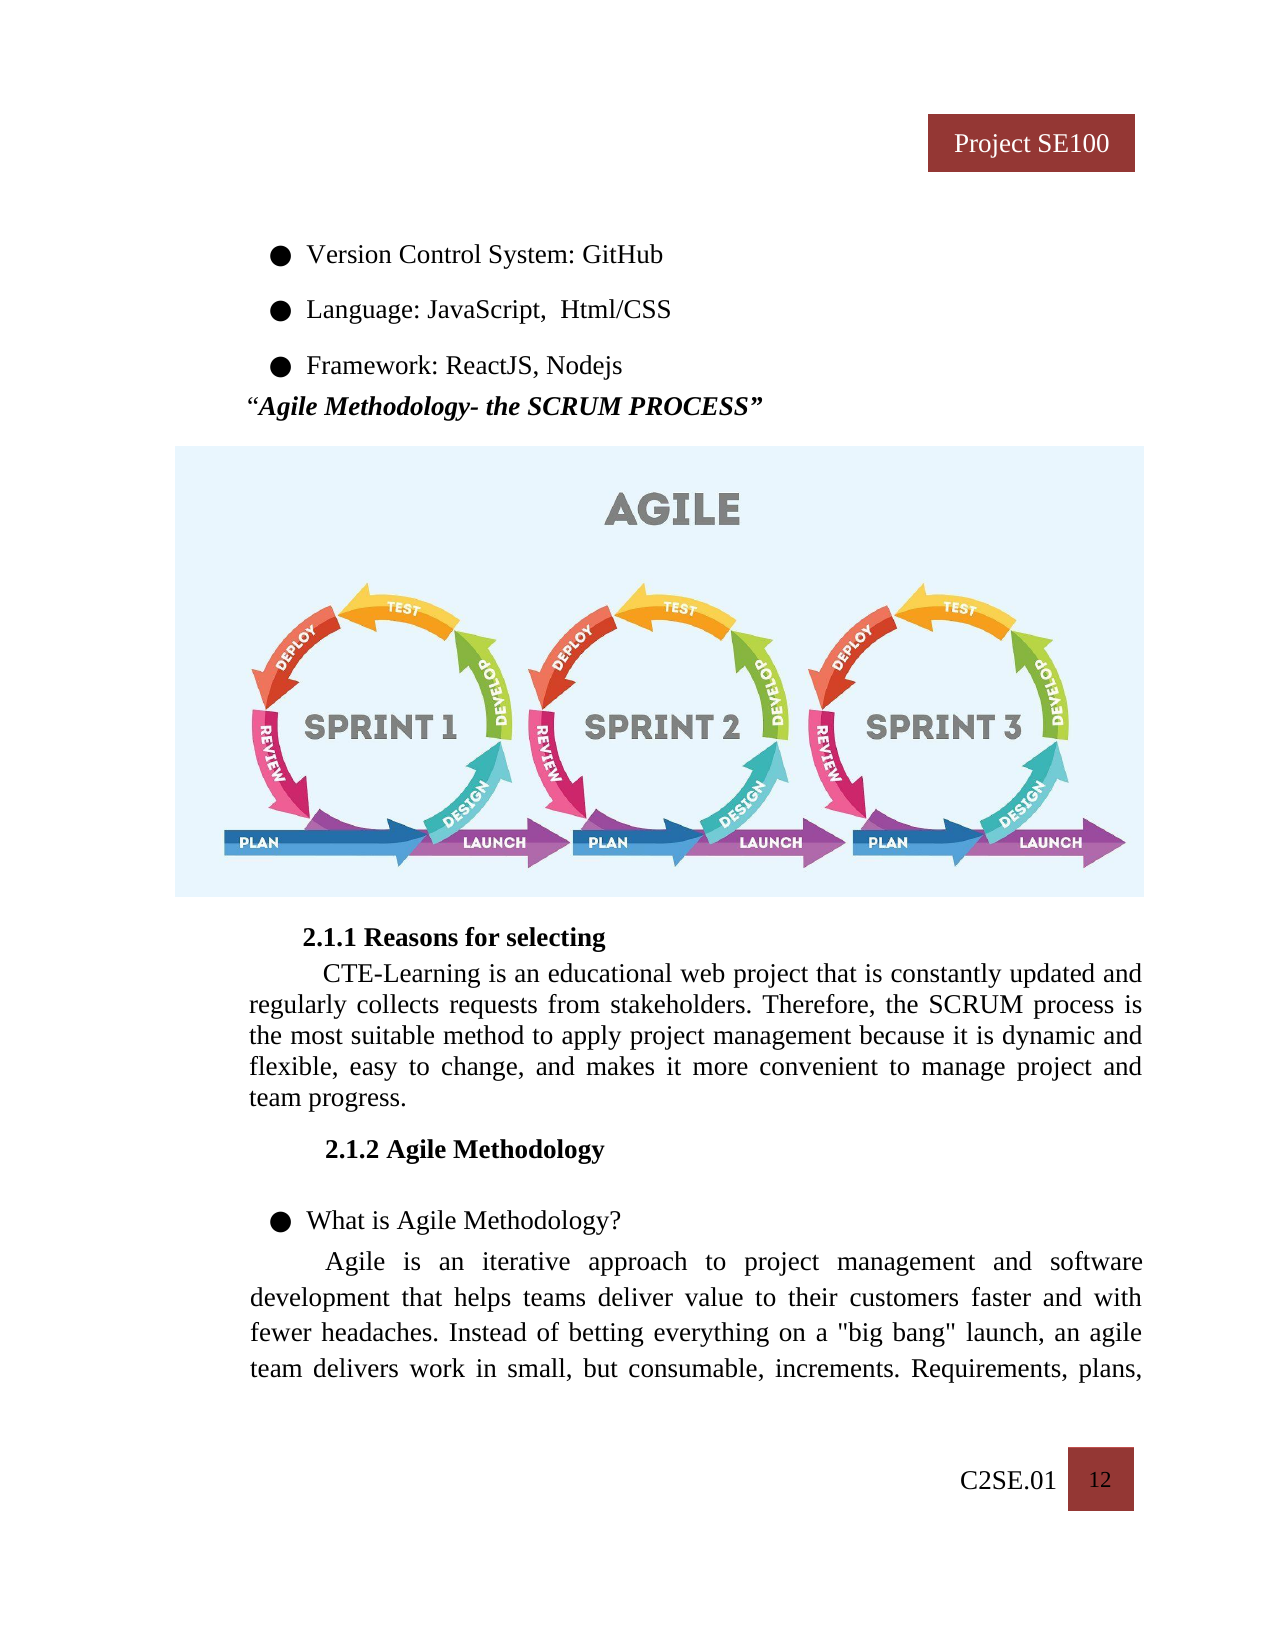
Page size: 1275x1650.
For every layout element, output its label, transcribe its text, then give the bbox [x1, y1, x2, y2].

subtitle 2.1.2 Agile Methodology [250, 1133, 1144, 1164]
text CTE-Learning is an educational web project that is constantly updated and regularly collects requests from stakeholders. Therefore, the SCRUM process is the most suitable method to apply project management because it is dynamic and flexible, easy to change, and makes it more convenient to manage project and team progress. [249, 957, 1144, 1112]
list Framework: ReactJS, Nodejs [269, 334, 1058, 389]
subtitle 2.1.1 Reasons for selecting [302, 921, 1144, 952]
list Language: JavaScript, Html/CSS [269, 278, 1058, 334]
list What is Agile Methodology? [269, 1189, 1058, 1245]
picture [175, 446, 1144, 897]
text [250, 1245, 1144, 1383]
text “Agile Methodology- the SCRUM PROCESS” [175, 389, 1144, 421]
list Version Control System: GitHub [269, 223, 1058, 278]
